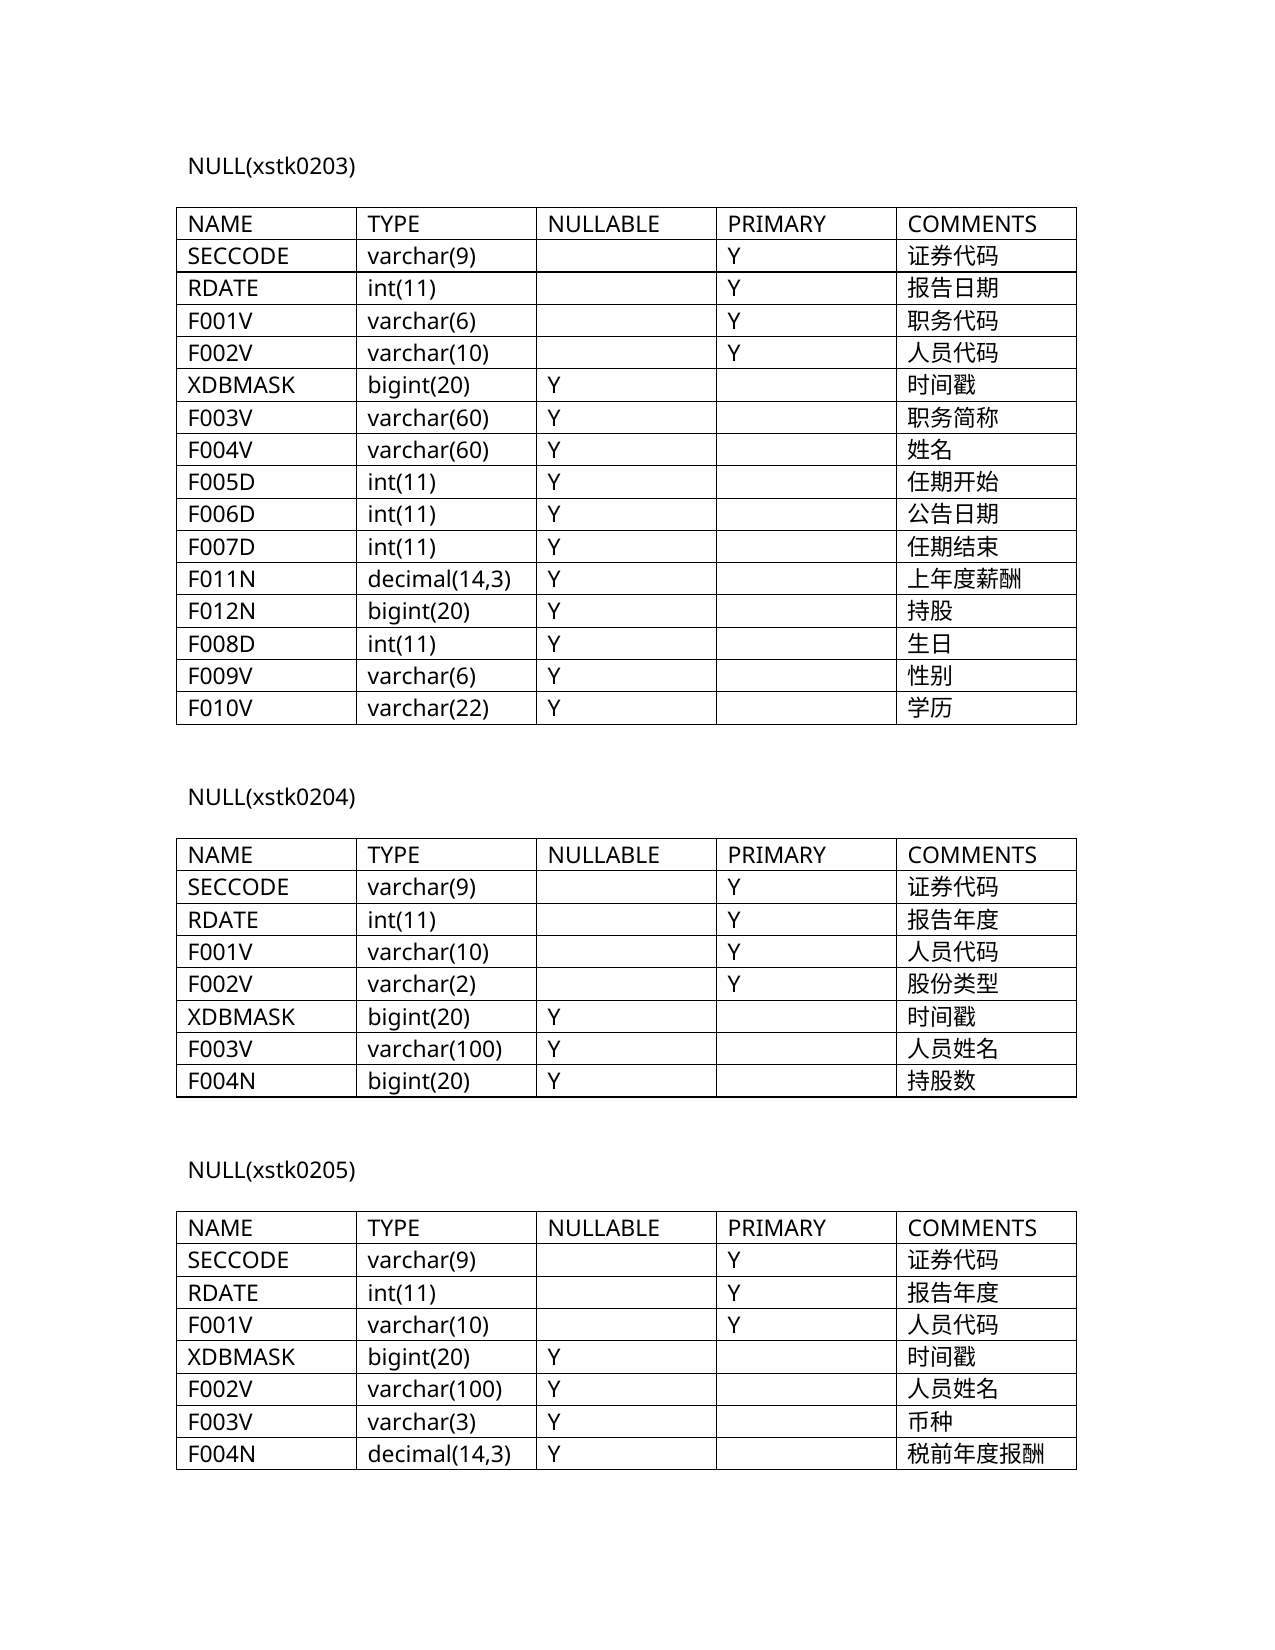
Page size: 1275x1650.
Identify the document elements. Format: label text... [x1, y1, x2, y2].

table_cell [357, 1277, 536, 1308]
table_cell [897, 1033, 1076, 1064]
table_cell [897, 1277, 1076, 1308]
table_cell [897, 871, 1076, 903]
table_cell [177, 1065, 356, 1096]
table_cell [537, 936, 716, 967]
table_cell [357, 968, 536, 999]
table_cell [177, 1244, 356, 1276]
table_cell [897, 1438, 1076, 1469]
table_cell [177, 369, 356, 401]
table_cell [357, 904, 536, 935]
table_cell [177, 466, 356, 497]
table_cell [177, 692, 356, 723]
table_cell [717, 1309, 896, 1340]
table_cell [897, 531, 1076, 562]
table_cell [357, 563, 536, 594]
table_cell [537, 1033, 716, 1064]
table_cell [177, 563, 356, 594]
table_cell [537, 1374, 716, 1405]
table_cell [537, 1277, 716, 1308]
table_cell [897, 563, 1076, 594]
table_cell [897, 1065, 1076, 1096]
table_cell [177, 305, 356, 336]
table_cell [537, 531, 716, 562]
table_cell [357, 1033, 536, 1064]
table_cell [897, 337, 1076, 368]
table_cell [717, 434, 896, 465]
text NULL(xstk0203) [187, 150, 1087, 181]
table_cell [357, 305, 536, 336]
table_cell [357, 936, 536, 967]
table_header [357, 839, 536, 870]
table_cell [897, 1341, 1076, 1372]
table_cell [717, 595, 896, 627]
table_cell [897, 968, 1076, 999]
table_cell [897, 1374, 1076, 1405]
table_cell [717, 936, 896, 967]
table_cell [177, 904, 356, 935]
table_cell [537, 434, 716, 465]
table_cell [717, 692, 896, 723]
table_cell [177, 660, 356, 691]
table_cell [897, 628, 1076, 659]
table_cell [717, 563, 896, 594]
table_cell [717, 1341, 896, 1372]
text NULL(xstk0205) [187, 1154, 1087, 1185]
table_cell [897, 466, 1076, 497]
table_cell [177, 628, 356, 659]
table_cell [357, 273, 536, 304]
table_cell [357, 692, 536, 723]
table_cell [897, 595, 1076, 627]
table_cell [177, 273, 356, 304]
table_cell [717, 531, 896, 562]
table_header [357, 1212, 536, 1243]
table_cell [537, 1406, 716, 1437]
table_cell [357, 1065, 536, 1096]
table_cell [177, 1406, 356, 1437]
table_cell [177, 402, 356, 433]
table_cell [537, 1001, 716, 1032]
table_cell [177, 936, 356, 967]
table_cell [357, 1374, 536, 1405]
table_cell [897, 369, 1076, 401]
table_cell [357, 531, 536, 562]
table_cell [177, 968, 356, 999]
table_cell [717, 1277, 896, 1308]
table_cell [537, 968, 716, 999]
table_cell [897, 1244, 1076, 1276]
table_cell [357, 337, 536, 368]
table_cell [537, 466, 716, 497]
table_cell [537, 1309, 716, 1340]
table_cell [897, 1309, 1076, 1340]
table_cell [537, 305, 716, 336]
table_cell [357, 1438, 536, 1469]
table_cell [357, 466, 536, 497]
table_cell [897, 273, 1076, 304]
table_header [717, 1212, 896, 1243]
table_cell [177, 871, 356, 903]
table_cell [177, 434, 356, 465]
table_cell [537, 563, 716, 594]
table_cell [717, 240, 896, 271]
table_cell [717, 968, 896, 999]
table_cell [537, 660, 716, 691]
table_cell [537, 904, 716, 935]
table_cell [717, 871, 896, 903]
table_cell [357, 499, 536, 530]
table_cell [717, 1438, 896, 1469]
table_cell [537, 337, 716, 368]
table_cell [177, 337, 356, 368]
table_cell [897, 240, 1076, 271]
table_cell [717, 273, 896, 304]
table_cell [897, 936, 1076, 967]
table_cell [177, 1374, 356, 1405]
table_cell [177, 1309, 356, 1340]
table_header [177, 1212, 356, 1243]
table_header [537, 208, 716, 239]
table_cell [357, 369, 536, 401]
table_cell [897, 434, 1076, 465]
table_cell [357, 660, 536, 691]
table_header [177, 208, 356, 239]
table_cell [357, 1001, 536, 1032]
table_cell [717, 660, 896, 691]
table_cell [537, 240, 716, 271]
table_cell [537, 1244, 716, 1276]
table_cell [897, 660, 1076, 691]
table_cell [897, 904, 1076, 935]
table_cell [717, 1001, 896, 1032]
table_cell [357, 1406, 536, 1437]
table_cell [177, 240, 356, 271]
text NULL(xstk0204) [187, 781, 1087, 812]
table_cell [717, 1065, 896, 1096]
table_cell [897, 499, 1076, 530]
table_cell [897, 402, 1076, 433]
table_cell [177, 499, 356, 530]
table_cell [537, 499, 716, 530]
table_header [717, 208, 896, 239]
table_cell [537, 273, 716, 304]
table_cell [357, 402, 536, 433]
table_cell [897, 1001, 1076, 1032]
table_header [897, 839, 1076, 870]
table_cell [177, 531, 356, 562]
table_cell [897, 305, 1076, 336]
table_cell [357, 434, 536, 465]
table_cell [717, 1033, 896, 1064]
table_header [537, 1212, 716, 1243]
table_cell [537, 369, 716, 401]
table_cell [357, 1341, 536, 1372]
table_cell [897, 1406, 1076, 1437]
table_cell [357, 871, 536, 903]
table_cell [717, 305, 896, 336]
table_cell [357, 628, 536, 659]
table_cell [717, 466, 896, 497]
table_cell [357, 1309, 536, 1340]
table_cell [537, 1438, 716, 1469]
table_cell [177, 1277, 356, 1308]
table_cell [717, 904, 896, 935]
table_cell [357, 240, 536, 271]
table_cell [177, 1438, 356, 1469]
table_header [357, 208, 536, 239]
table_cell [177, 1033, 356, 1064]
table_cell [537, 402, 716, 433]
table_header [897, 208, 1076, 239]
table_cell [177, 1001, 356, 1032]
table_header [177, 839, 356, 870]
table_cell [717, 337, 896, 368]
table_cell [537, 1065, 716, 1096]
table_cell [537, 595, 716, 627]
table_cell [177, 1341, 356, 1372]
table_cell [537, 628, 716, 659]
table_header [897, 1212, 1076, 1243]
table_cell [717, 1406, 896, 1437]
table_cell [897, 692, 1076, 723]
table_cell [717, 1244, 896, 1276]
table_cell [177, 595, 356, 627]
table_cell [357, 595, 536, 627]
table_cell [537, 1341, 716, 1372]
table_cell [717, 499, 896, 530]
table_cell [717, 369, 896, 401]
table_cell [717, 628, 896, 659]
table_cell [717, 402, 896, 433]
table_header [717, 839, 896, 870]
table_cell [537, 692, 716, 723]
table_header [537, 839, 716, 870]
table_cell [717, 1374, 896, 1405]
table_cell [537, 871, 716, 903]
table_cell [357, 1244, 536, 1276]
